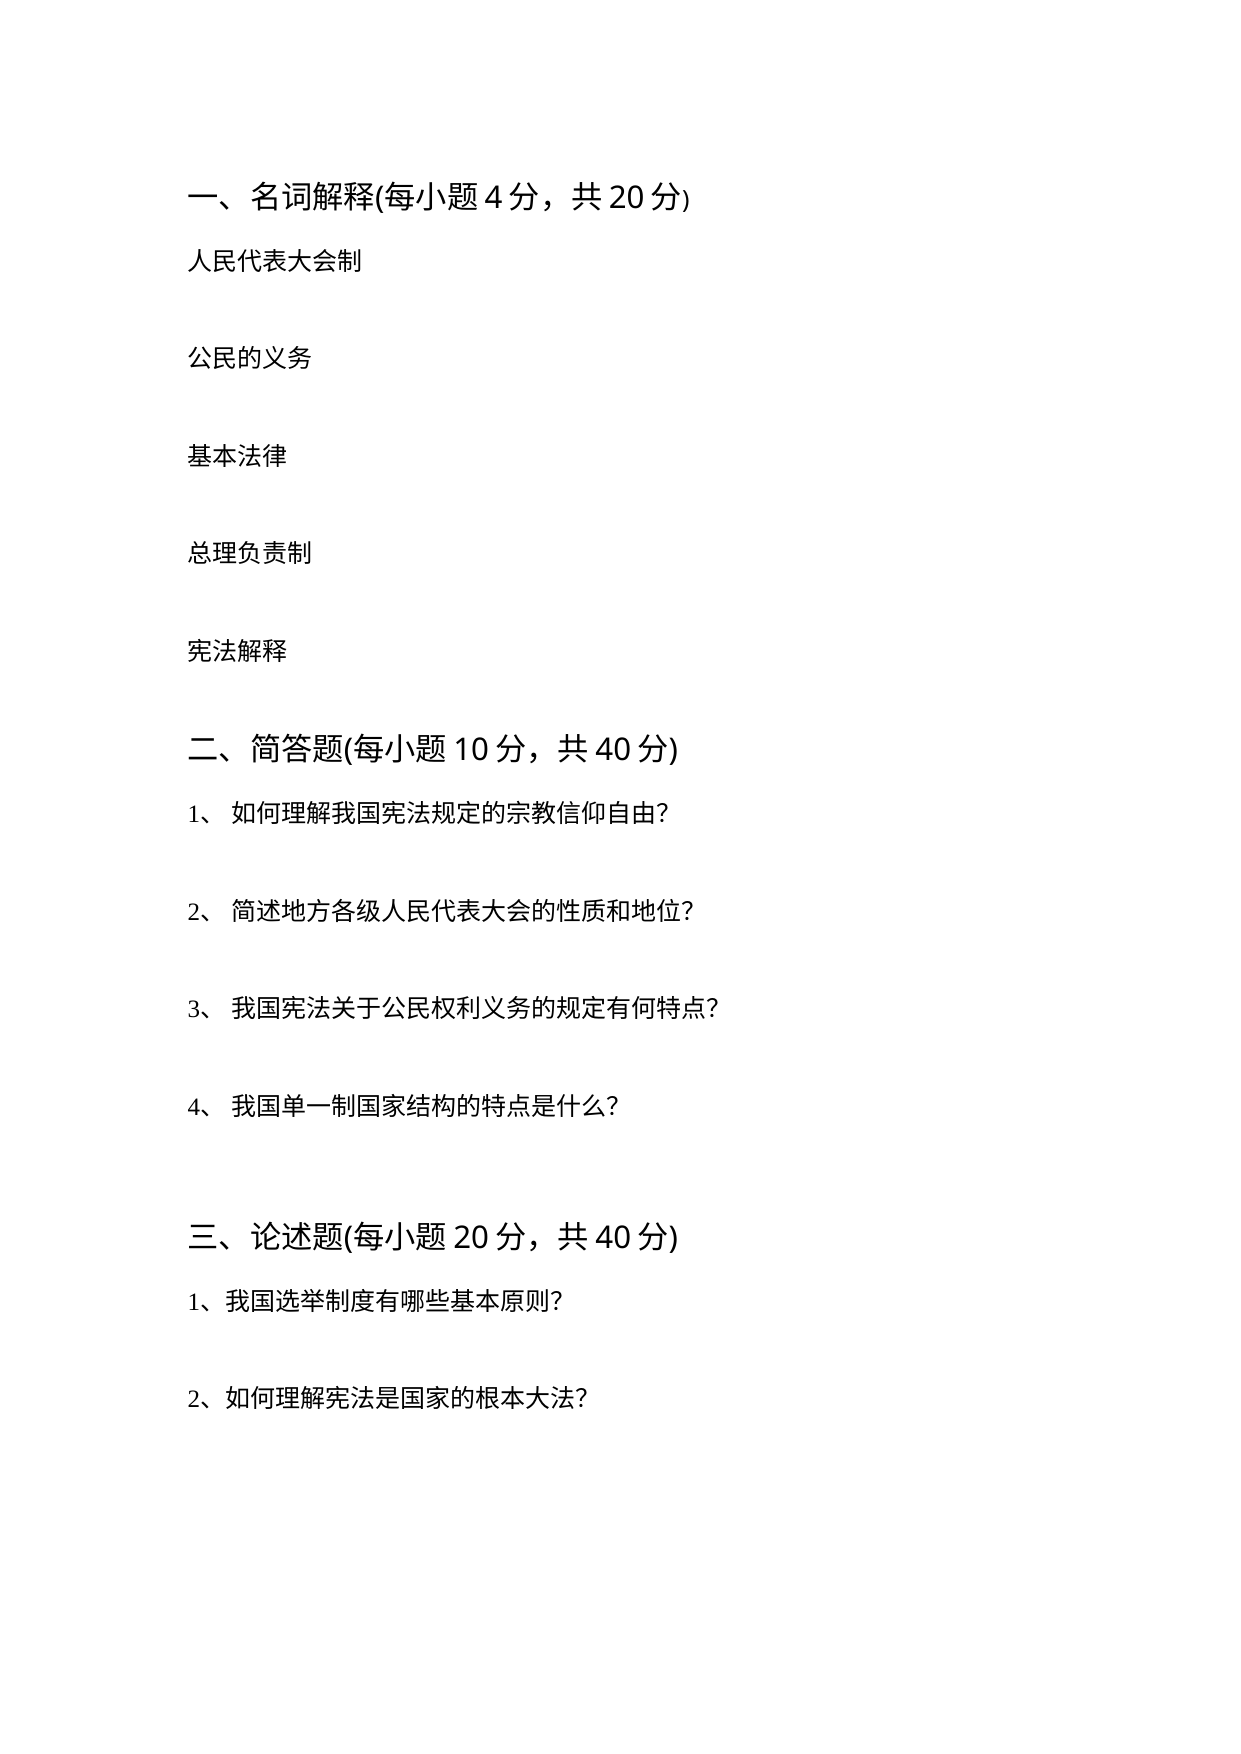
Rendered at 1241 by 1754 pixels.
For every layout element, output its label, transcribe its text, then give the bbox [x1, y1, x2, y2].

list 如何理解我国宪法规定的宗教信仰自由？ [187, 779, 1053, 844]
text 二、简答题(每小题10分，共40分) [187, 714, 1053, 779]
text 三、论述题(每小题20分，共40分) [187, 1202, 1053, 1267]
text 一、名词解释(每小题4分，共20分) [187, 162, 1053, 227]
text 总理负责制 [187, 519, 1053, 584]
text 2、如何理解宪法是国家的根本大法？ [187, 1364, 1053, 1429]
text 1、我国选举制度有哪些基本原则？ [187, 1267, 1053, 1332]
text 基本法律 [187, 422, 1053, 487]
text 宪法解释 [187, 617, 1053, 682]
list 我国单一制国家结构的特点是什么？ [187, 1072, 1053, 1137]
text 人民代表大会制 [187, 227, 1053, 292]
list 我国宪法关于公民权利义务的规定有何特点？ [187, 974, 1053, 1039]
list 简述地方各级人民代表大会的性质和地位？ [187, 877, 1053, 942]
text 公民的义务 [187, 324, 1053, 389]
